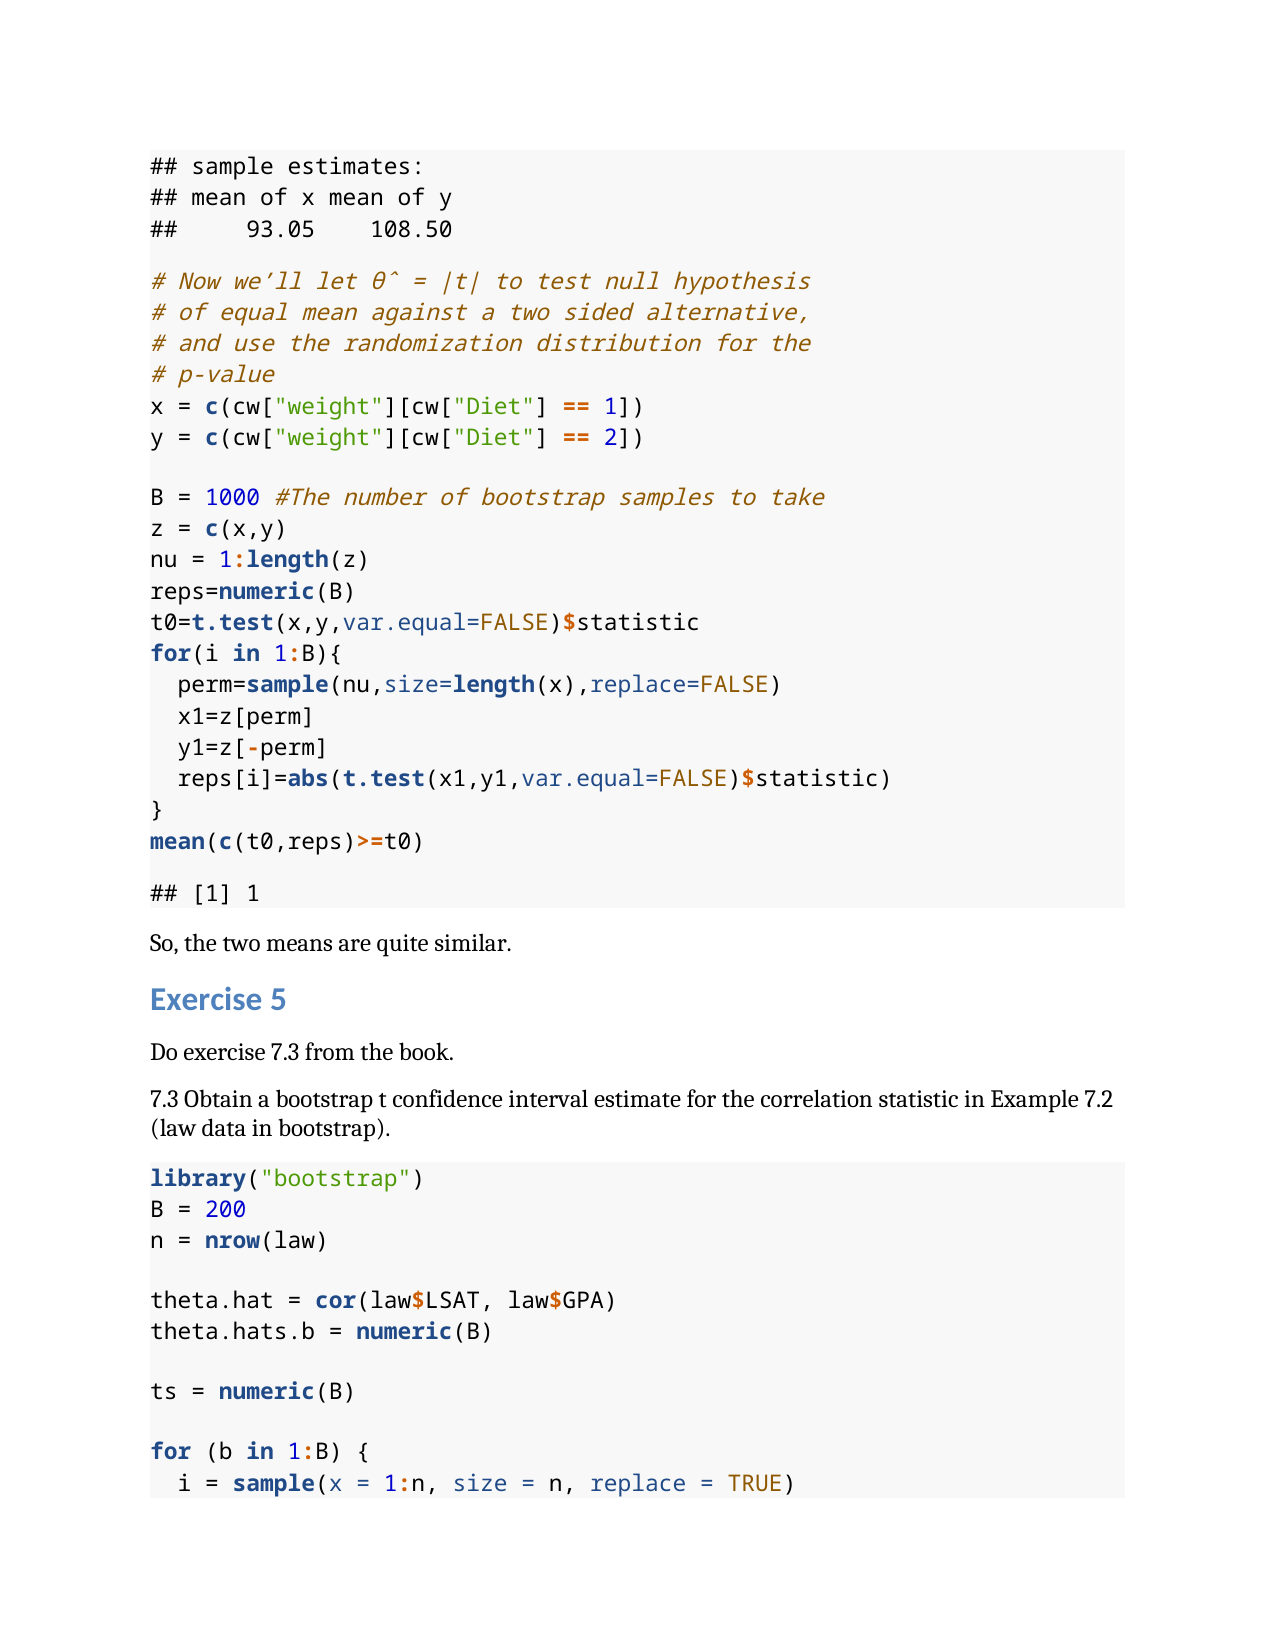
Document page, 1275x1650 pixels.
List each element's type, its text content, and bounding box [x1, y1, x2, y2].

text So, the two means are quite similar. [150, 929, 1125, 957]
text 7.3 Obtain a bootstrap t confidence interval estimate for the correlation statistic in Example 7.2 (law data in bootstrap). [150, 1085, 1125, 1143]
text ## [1] 1 [150, 877, 1125, 908]
subtitle Exercise 5 [150, 978, 1125, 1019]
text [150, 1162, 1125, 1498]
text # Now we’ll let θˆ = |t| to test null hypothesis # of equal mean against a two sided alternative, # and use the randomization distribution for the # p-value x = c(cw["weight"][cw["Diet"] == 1]) y = c(cw["weight"][cw["Diet"] == 2]) B = 1000 #The number of bootstrap samples to take z = c(x,y) nu = 1:length(z) reps=numeric(B) t0=t.test(x,y,var.equal=FALSE)$statistic for(i in 1:B){ perm=sample(nu,size=length(x),replace=FALSE) x1=z[perm] y1=z[-perm] reps[i]=abs(t.test(x1,y1,var.equal=FALSE)$statistic) } mean(c(t0,reps)>=t0) [150, 264, 1125, 856]
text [150, 150, 1125, 244]
text Do exercise 7.3 from the book. [150, 1038, 1125, 1067]
